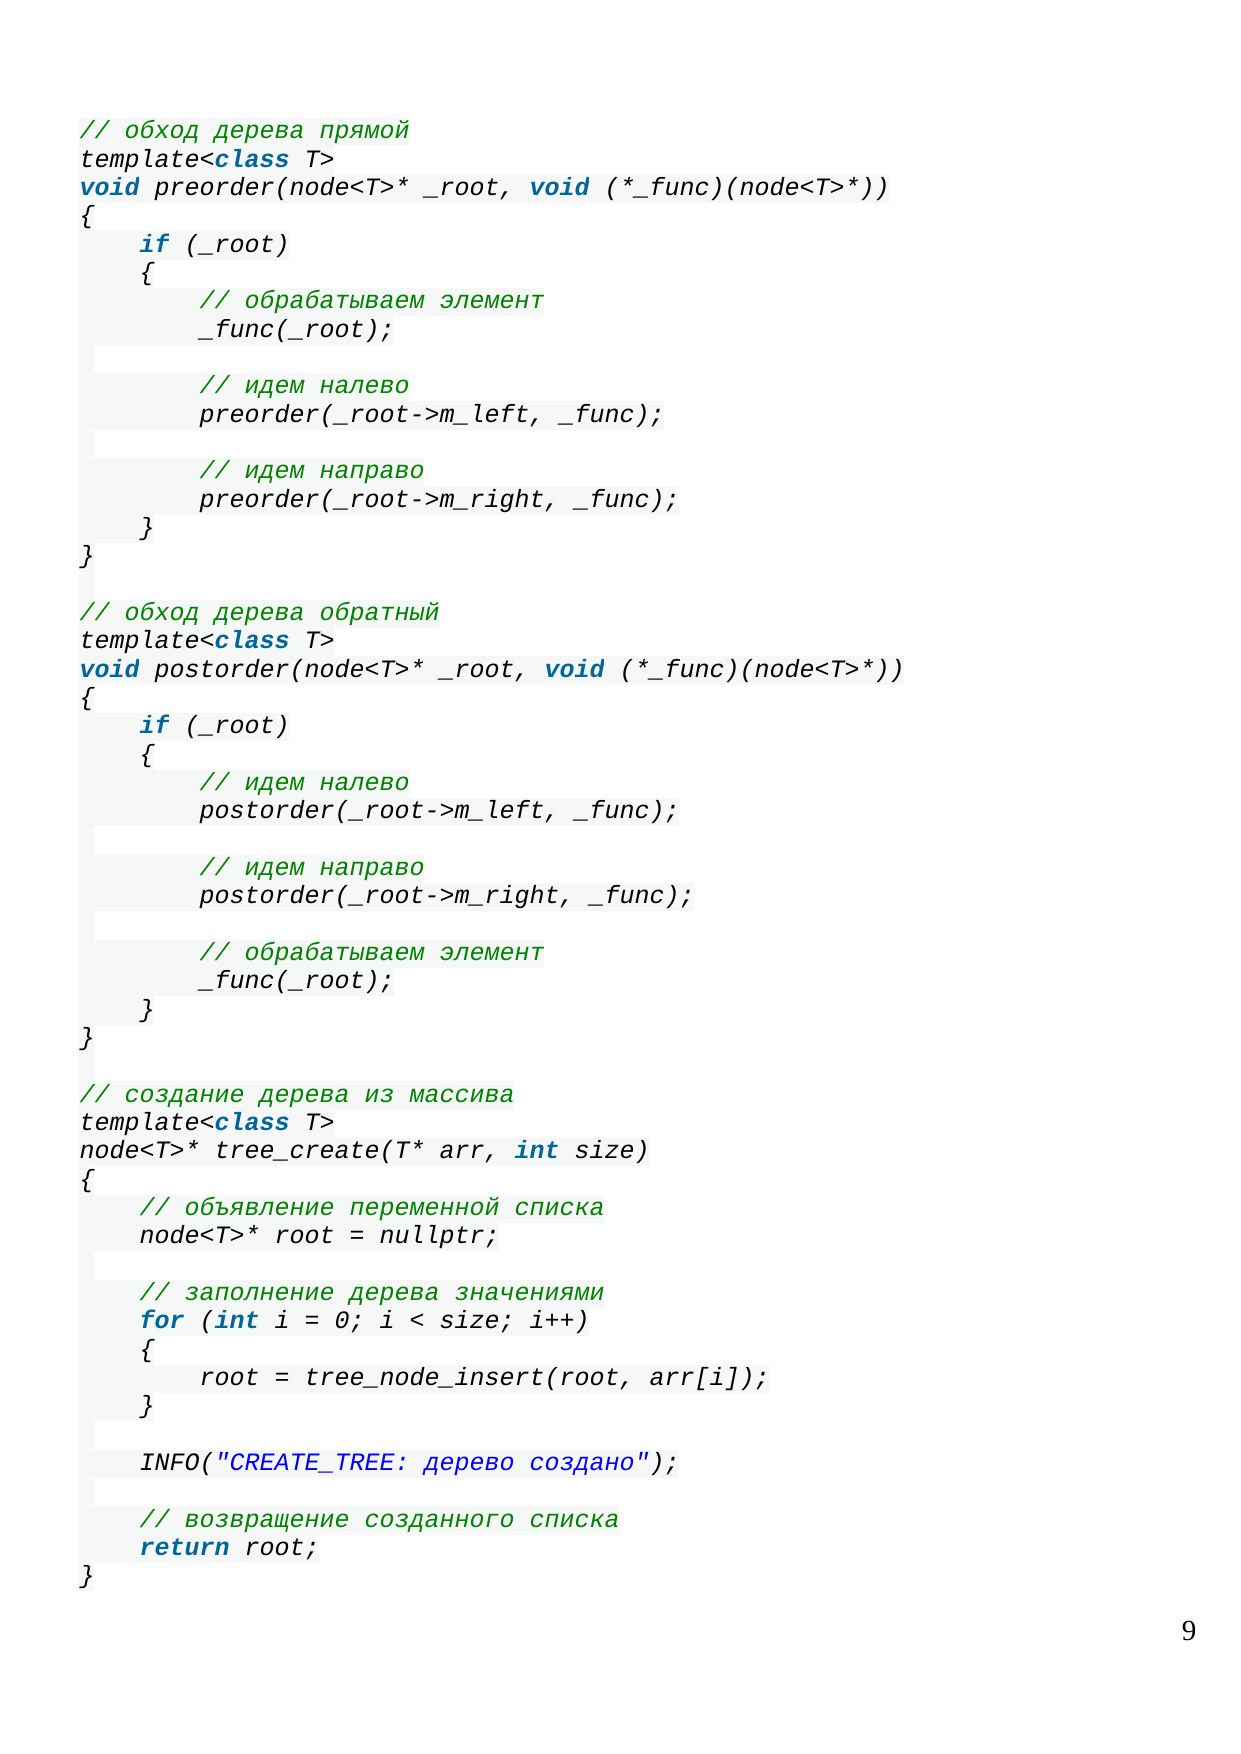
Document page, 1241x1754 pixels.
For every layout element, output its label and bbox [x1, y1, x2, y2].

text [94, 118, 1195, 1591]
